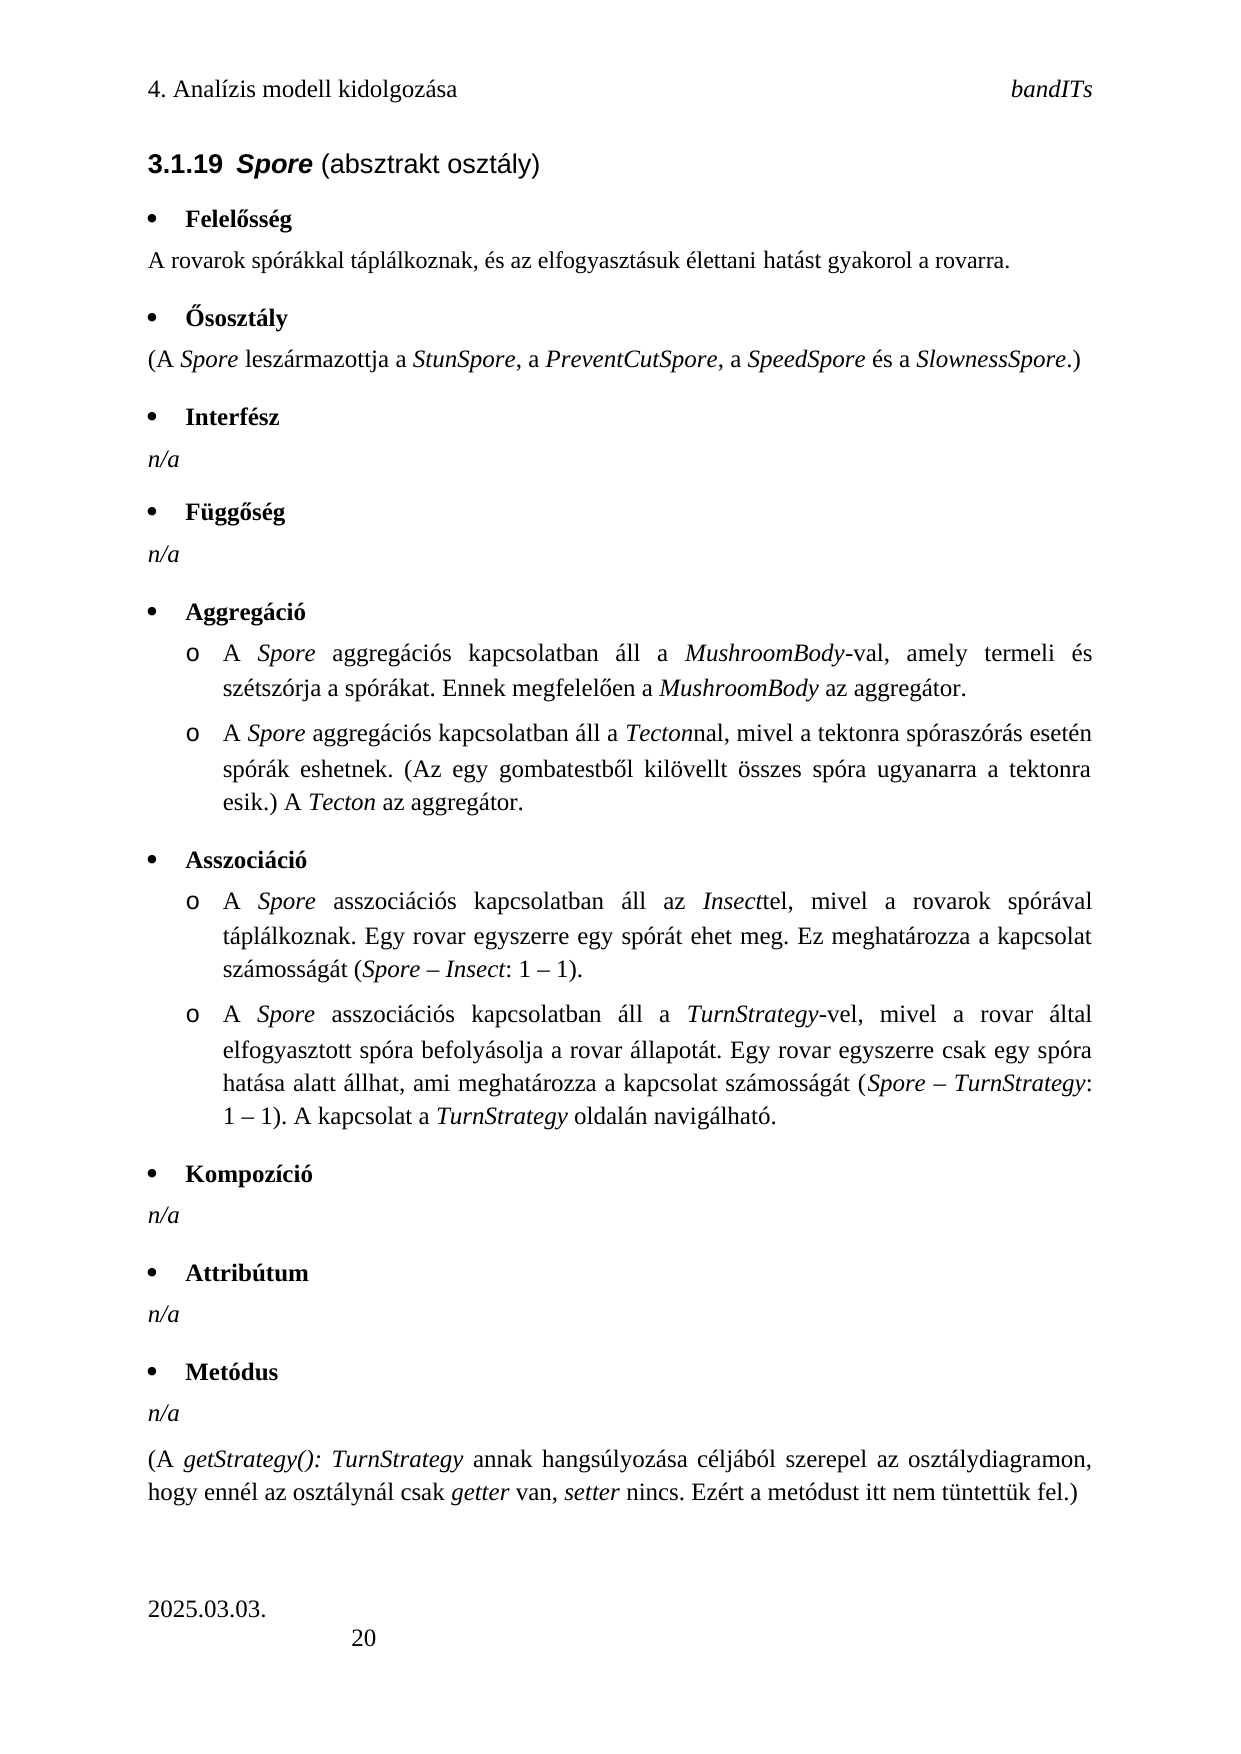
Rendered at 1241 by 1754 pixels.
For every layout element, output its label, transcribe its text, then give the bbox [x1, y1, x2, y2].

text A rovarok spórákkal táplálkoznak, és az elfogyasztásuk élettani hatást gyakorol a rovarra. [148, 245, 1093, 274]
subtitle Felelősség [148, 204, 1093, 233]
subtitle Asszociáció [148, 845, 1093, 873]
list A Spore asszociációs kapcsolatban áll az Insecttel, mivel a rovarok spórával táplálkoznak. Egy rovar egyszerre egy spórát ehet meg. Ez meghatározza a kapcsolat számosságát (Spore – Insect: 1 – 1). [185, 886, 1093, 983]
text n/a [148, 1299, 1093, 1328]
subtitle Aggregáció [148, 597, 1093, 625]
text (A Spore leszármazottja a StunSpore, a PreventCutSpore, a SpeedSpore és a SlownessSpore.) [148, 344, 1093, 373]
subtitle Ősosztály [148, 303, 1093, 332]
subtitle Kompozíció [148, 1159, 1093, 1187]
list A Spore aggregációs kapcsolatban áll a Tectonnal, mivel a tektonra spóraszórás esetén spórák eshetnek. (Az egy gombatestből kilövellt összes spóra ugyanarra a tektonra esik.) A Tecton az aggregátor. [185, 718, 1093, 815]
text n/a [148, 1398, 1093, 1427]
text n/a [148, 444, 1093, 472]
subtitle Metódus [148, 1357, 1093, 1386]
subtitle Függőség [148, 497, 1093, 526]
subtitle Interfész [148, 402, 1093, 431]
text n/a [148, 1200, 1093, 1229]
subtitle Attribútum [148, 1258, 1093, 1287]
subtitle Spore (absztrakt osztály) [148, 148, 1093, 179]
list A Spore asszociációs kapcsolatban áll a TurnStrategy-vel, mivel a rovar által elfogyasztott spóra befolyásolja a rovar állapotát. Egy rovar egyszerre csak egy spóra hatása alatt állhat, ami meghatározza a kapcsolat számosságát (Spore – TurnStrategy: 1 – 1). A kapcsolat a TurnStrategy oldalán navigálható. [185, 999, 1093, 1129]
text (A getStrategy(): TurnStrategy annak hangsúlyozása céljából szerepel az osztálydiagramon, hogy ennél az osztálynál csak getter van, setter nincs. Ezért a metódust itt nem tüntettük fel.) [148, 1444, 1093, 1506]
text n/a [148, 539, 1093, 567]
list A Spore aggregációs kapcsolatban áll a MushroomBody-val, amely termeli és szétszórja a spórákat. Ennek megfelelően a MushroomBody az aggregátor. [185, 638, 1093, 702]
